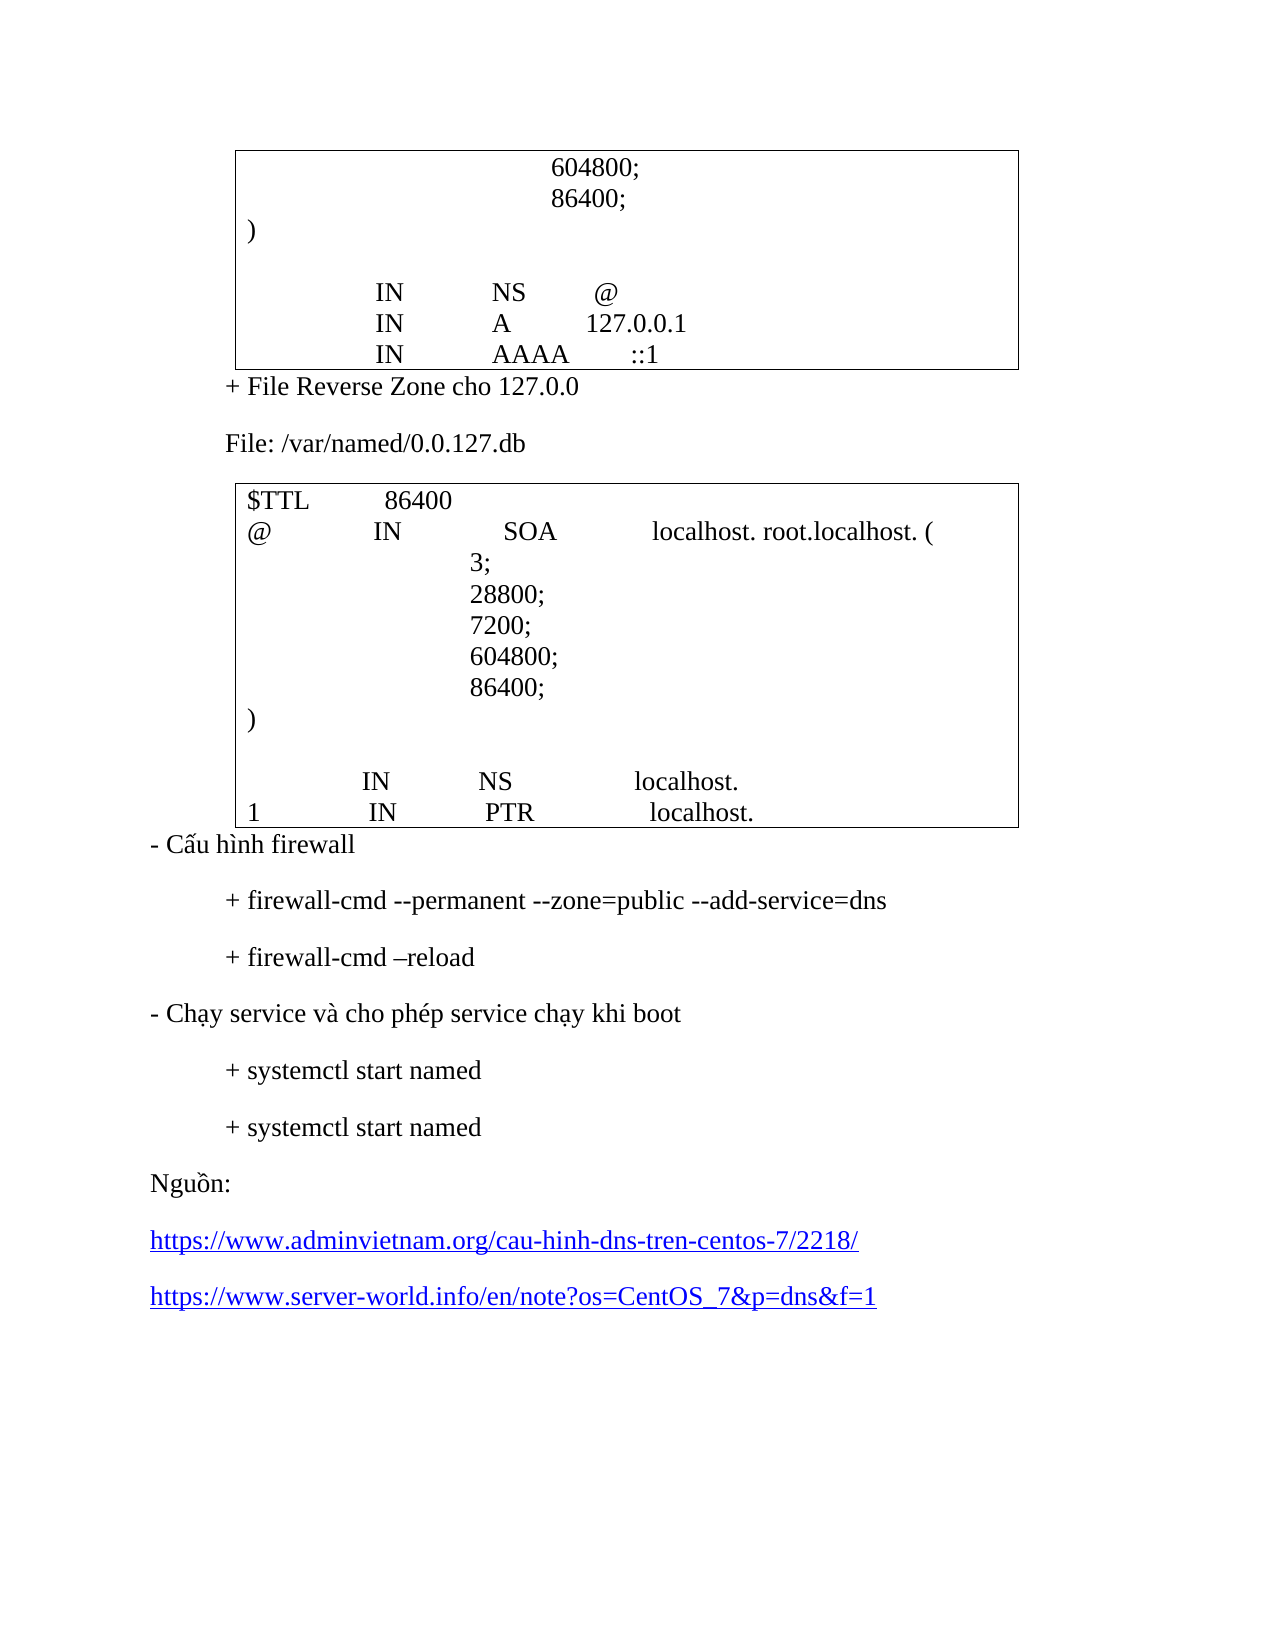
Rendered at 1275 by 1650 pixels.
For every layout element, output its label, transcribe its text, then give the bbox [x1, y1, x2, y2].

text - Chạy service và cho phép service chạy khi boot [150, 998, 1125, 1029]
table_header $TTL 86400 @ IN SOA @ root.( 3; 28800; 7200; 604800; 86400; ) IN NS @ IN A 127.0.0.1 IN AAAA ::1 [236, 151, 1018, 369]
text + File Reverse Zone cho 127.0.0 [150, 370, 1125, 401]
text File: /var/named/0.0.127.db [150, 427, 1125, 458]
text Nguồn: [150, 1167, 1125, 1198]
text https://www.adminvietnam.org/cau-hinh-dns-tren-centos-7/2218/ [150, 1224, 1125, 1255]
table_header $TTL 86400 @ IN SOA localhost. root.localhost. ( 3; 28800; 7200; 604800; 86400; ) IN NS localhost. 1 IN PTR localhost. [236, 484, 1018, 827]
text - Cấu hình firewall [150, 828, 1125, 859]
text + systemctl start named [150, 1054, 1125, 1085]
text + firewall-cmd –reload [150, 941, 1125, 972]
text + systemctl start named [150, 1111, 1125, 1142]
text https://www.server-world.info/en/note?os=CentOS_7&p=dns&f=1 [150, 1280, 1125, 1312]
text + firewall-cmd --permanent --zone=public --add-service=dns [150, 884, 1125, 916]
